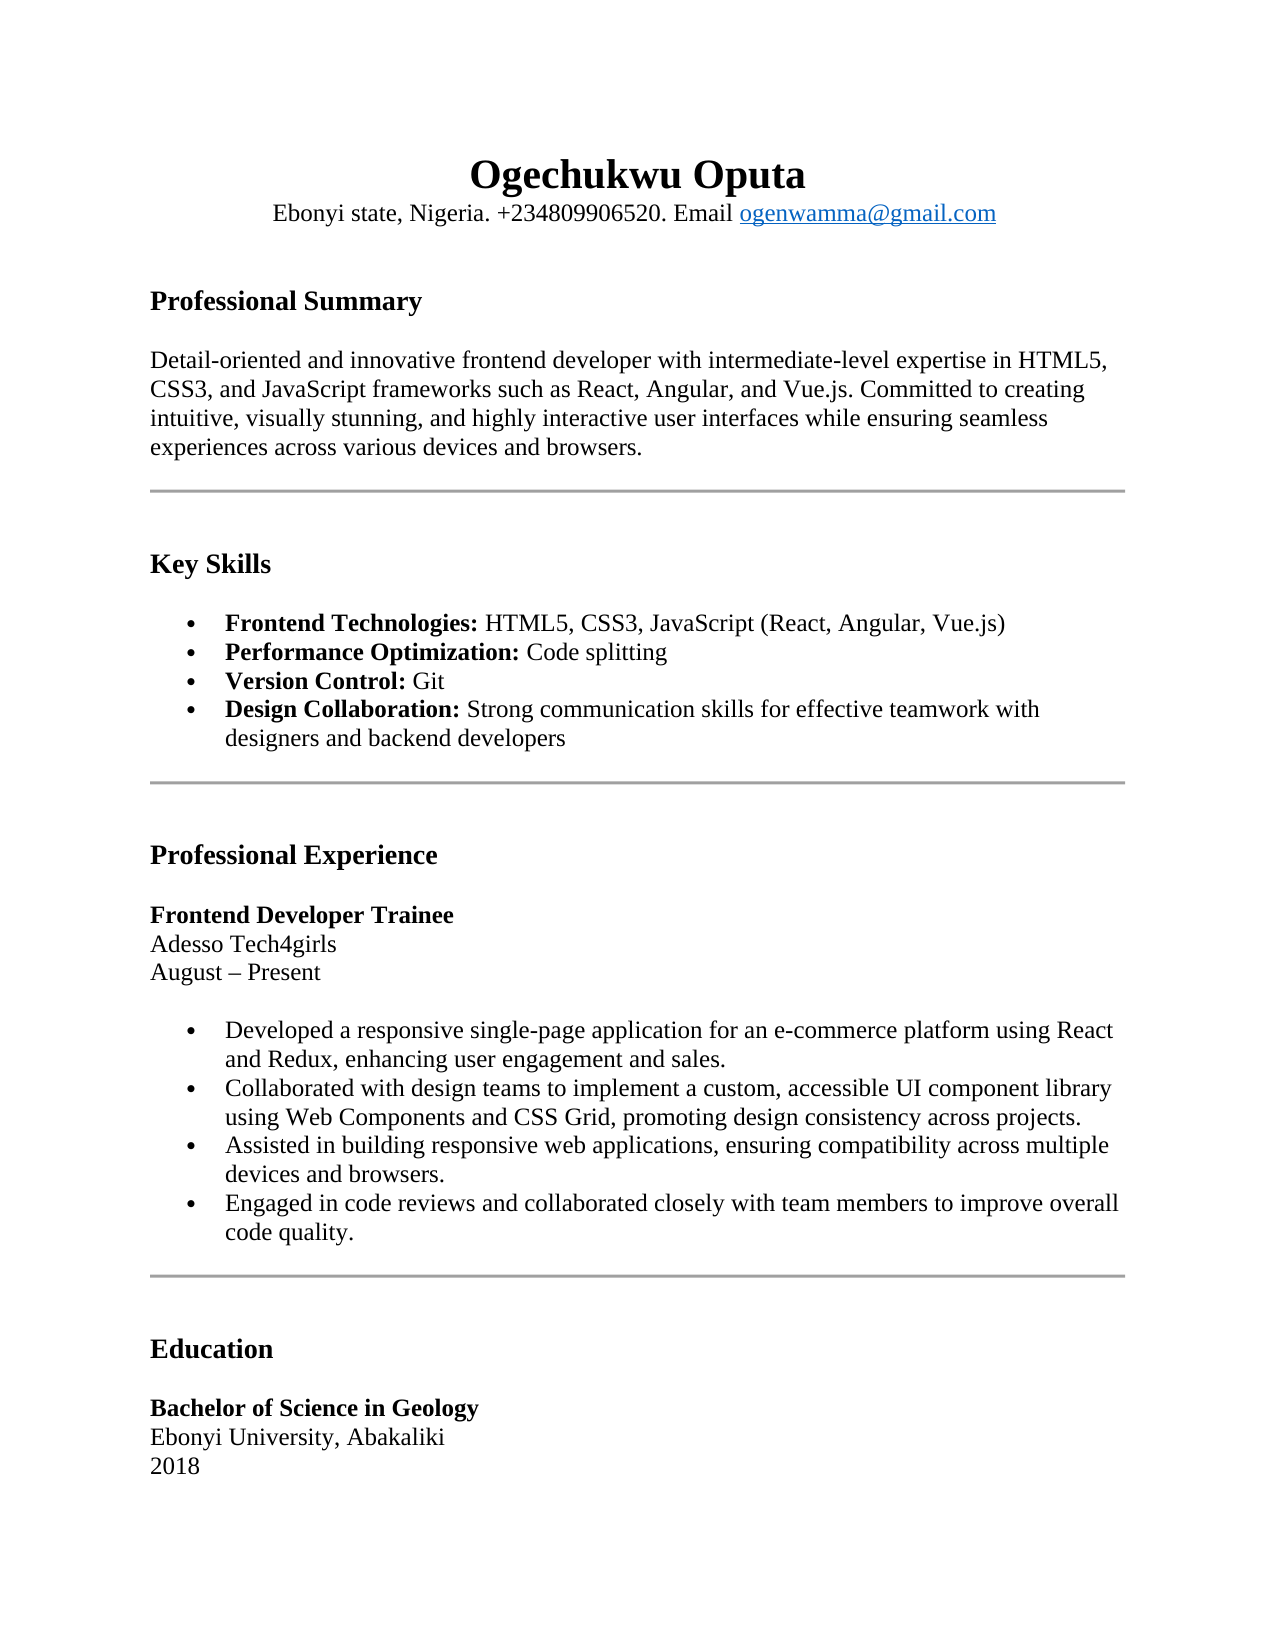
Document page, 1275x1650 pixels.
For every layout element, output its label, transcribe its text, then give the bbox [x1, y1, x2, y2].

list Frontend Technologies: HTML5, CSS3, JavaScript (React, Angular, Vue.js) [187, 608, 1125, 637]
list Assisted in building responsive web applications, ensuring compatibility across multiple devices and browsers. [187, 1130, 1125, 1188]
text Professional Experience [150, 838, 1125, 871]
text Key Skills [150, 547, 1125, 579]
text Professional Summary [150, 284, 1125, 316]
text Detail-oriented and innovative frontend developer with intermediate-level expertise in HTML5, CSS3, and JavaScript frameworks such as React, Angular, and Vue.js. Committed to creating intuitive, visually stunning, and highly interactive user interfaces while ensuring seamless experiences across various devices and browsers. [150, 345, 1125, 460]
text Ogechukwu Oputa Ebonyi state, Nigeria. +234809906520. Email ogenwamma@gmail.com [150, 150, 1125, 255]
list Design Collaboration: Strong communication skills for effective teamwork with designers and backend developers [187, 694, 1125, 752]
text Frontend Developer Trainee Adesso Tech4girls August – Present [150, 900, 1125, 986]
list Developed a responsive single-page application for an e-commerce platform using React and Redux, enhancing user engagement and sales. [187, 1015, 1125, 1073]
list Collaborated with design teams to implement a custom, accessible UI component library using Web Components and CSS Grid, promoting design consistency across projects. [187, 1073, 1125, 1130]
list Performance Optimization: Code splitting [187, 637, 1125, 666]
list Engaged in code reviews and collaborated closely with team members to improve overall code quality. [187, 1188, 1125, 1245]
text Bachelor of Science in Geology Ebonyi University, Abakaliki 2018 [150, 1393, 1125, 1479]
text Education [150, 1332, 1125, 1364]
list Version Control: Git [187, 666, 1125, 694]
